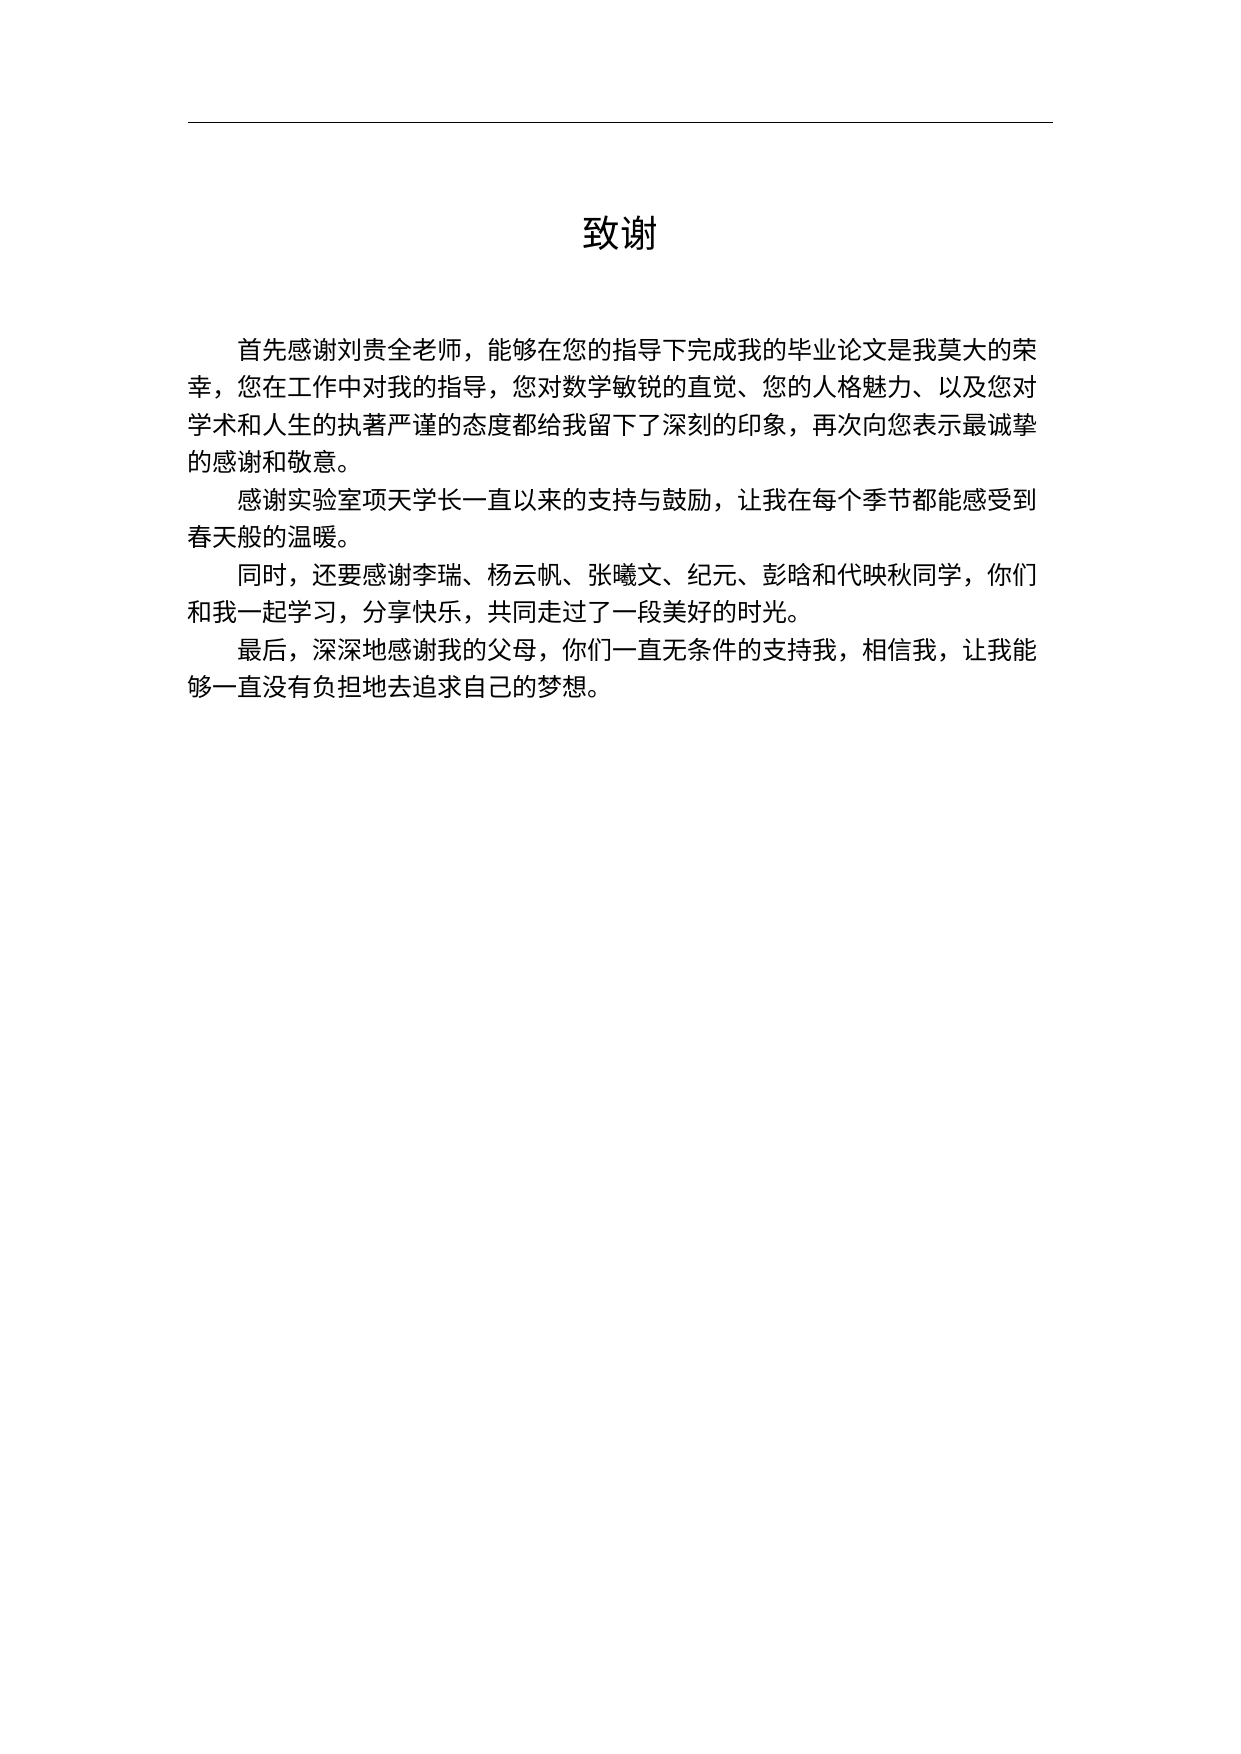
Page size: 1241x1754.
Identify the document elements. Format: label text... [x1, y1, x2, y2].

text 最后，深深地感谢我的父母，你们一直无条件的支持我，相信我，让我能够一直没有负担地去追求自己的梦想。 [187, 630, 1053, 705]
subtitle 致谢 [187, 194, 1053, 269]
text 感谢实验室项天学长一直以来的支持与鼓励，让我在每个季节都能感受到春天般的温暖。 [187, 480, 1053, 555]
text 首先感谢刘贵全老师，能够在您的指导下完成我的毕业论文是我莫大的荣幸，您在工作中对我的指导，您对数学敏锐的直觉、您的人格魅力、以及您对学术和人生的执著严谨的态度都给我留下了深刻的印象，再次向您表示最诚挚的感谢和敬意。 [187, 330, 1053, 480]
text 同时，还要感谢李瑞、杨云帆、张曦文、纪元、彭晗和代映秋同学，你们和我一起学习，分享快乐，共同走过了一段美好的时光。 [187, 555, 1053, 630]
